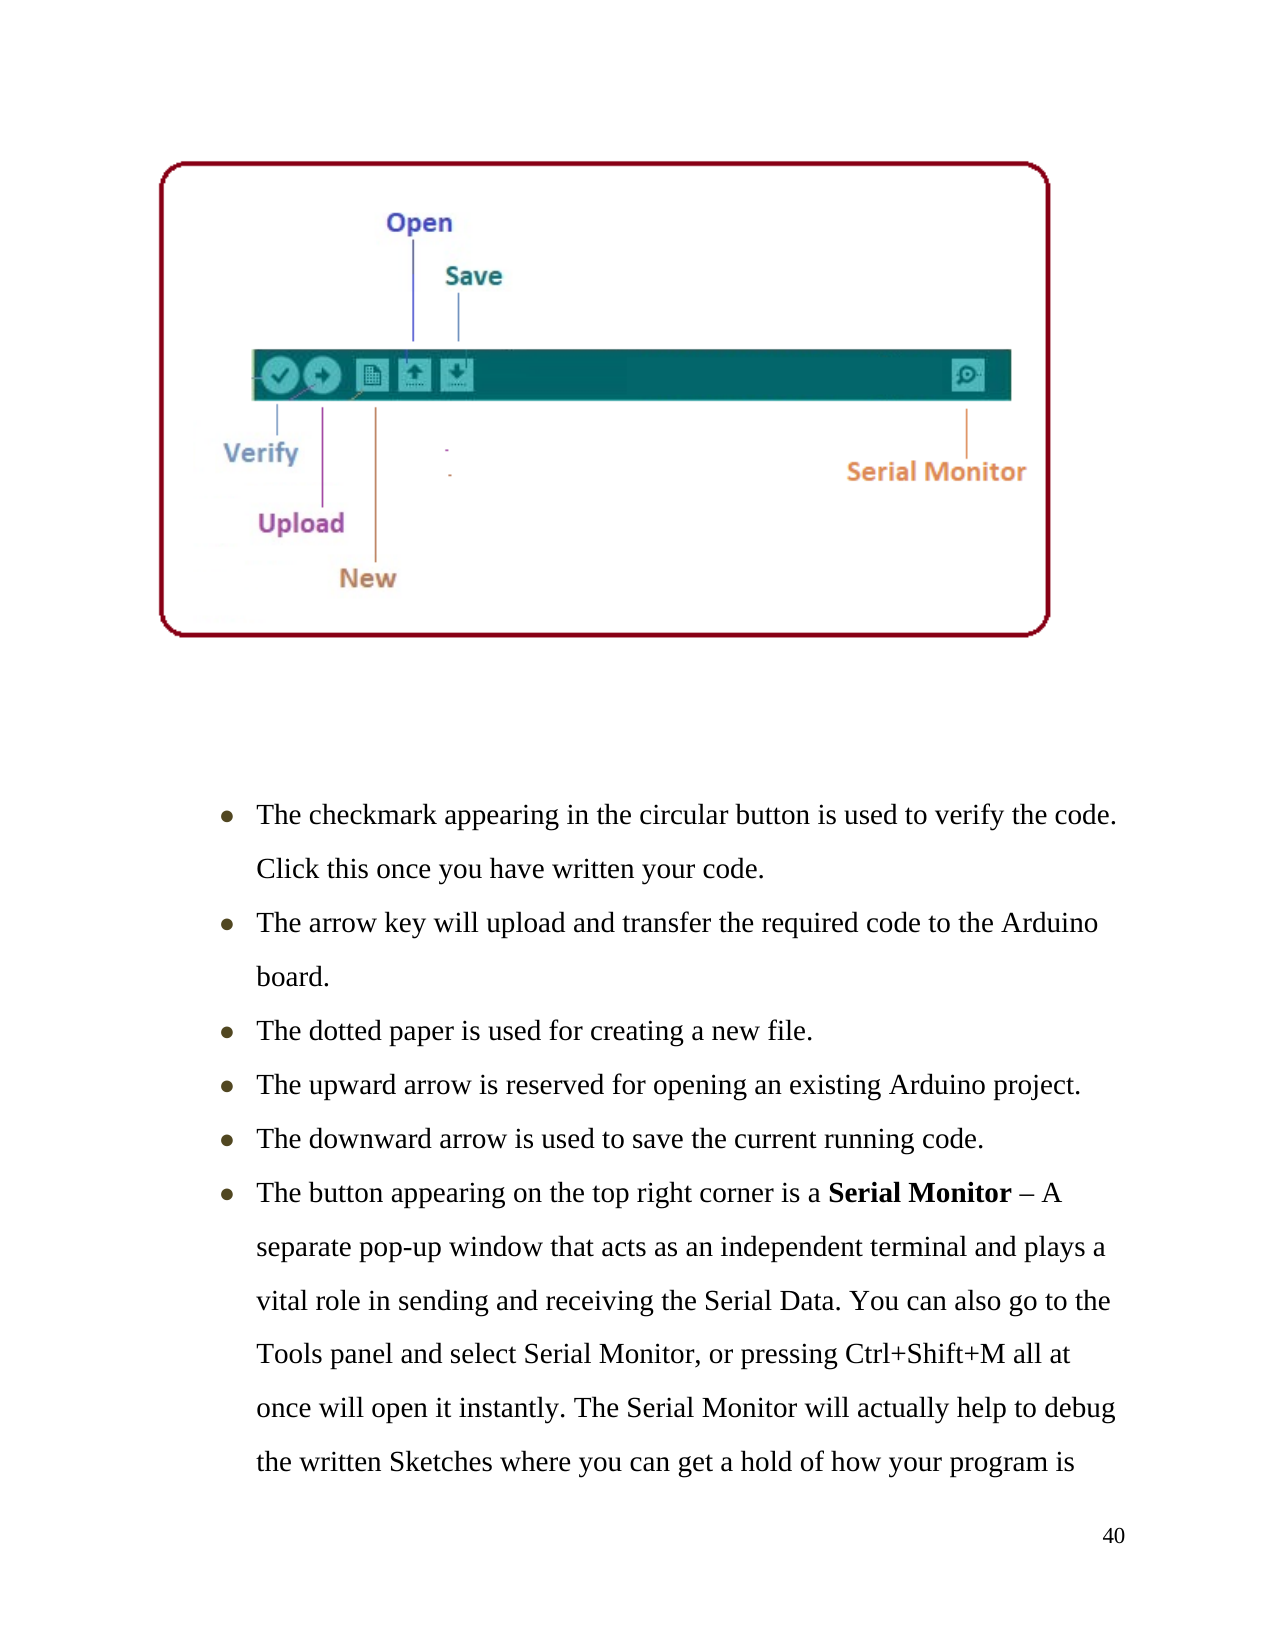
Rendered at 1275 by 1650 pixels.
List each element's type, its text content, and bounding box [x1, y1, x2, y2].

list The checkmark appearing in the circular button is used to verify the code. Click this once you have written your code. [219, 797, 1125, 884]
picture [150, 150, 1060, 644]
list The dotted paper is used for creating a new file. [219, 1013, 1125, 1046]
list The downward arrow is used to save the current running code. [219, 1121, 1125, 1154]
list The arrow key will upload and transfer the required code to the Arduino board. [219, 905, 1125, 992]
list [219, 1175, 1125, 1478]
list The upward arrow is reserved for opening an existing Arduino project. [219, 1067, 1125, 1100]
